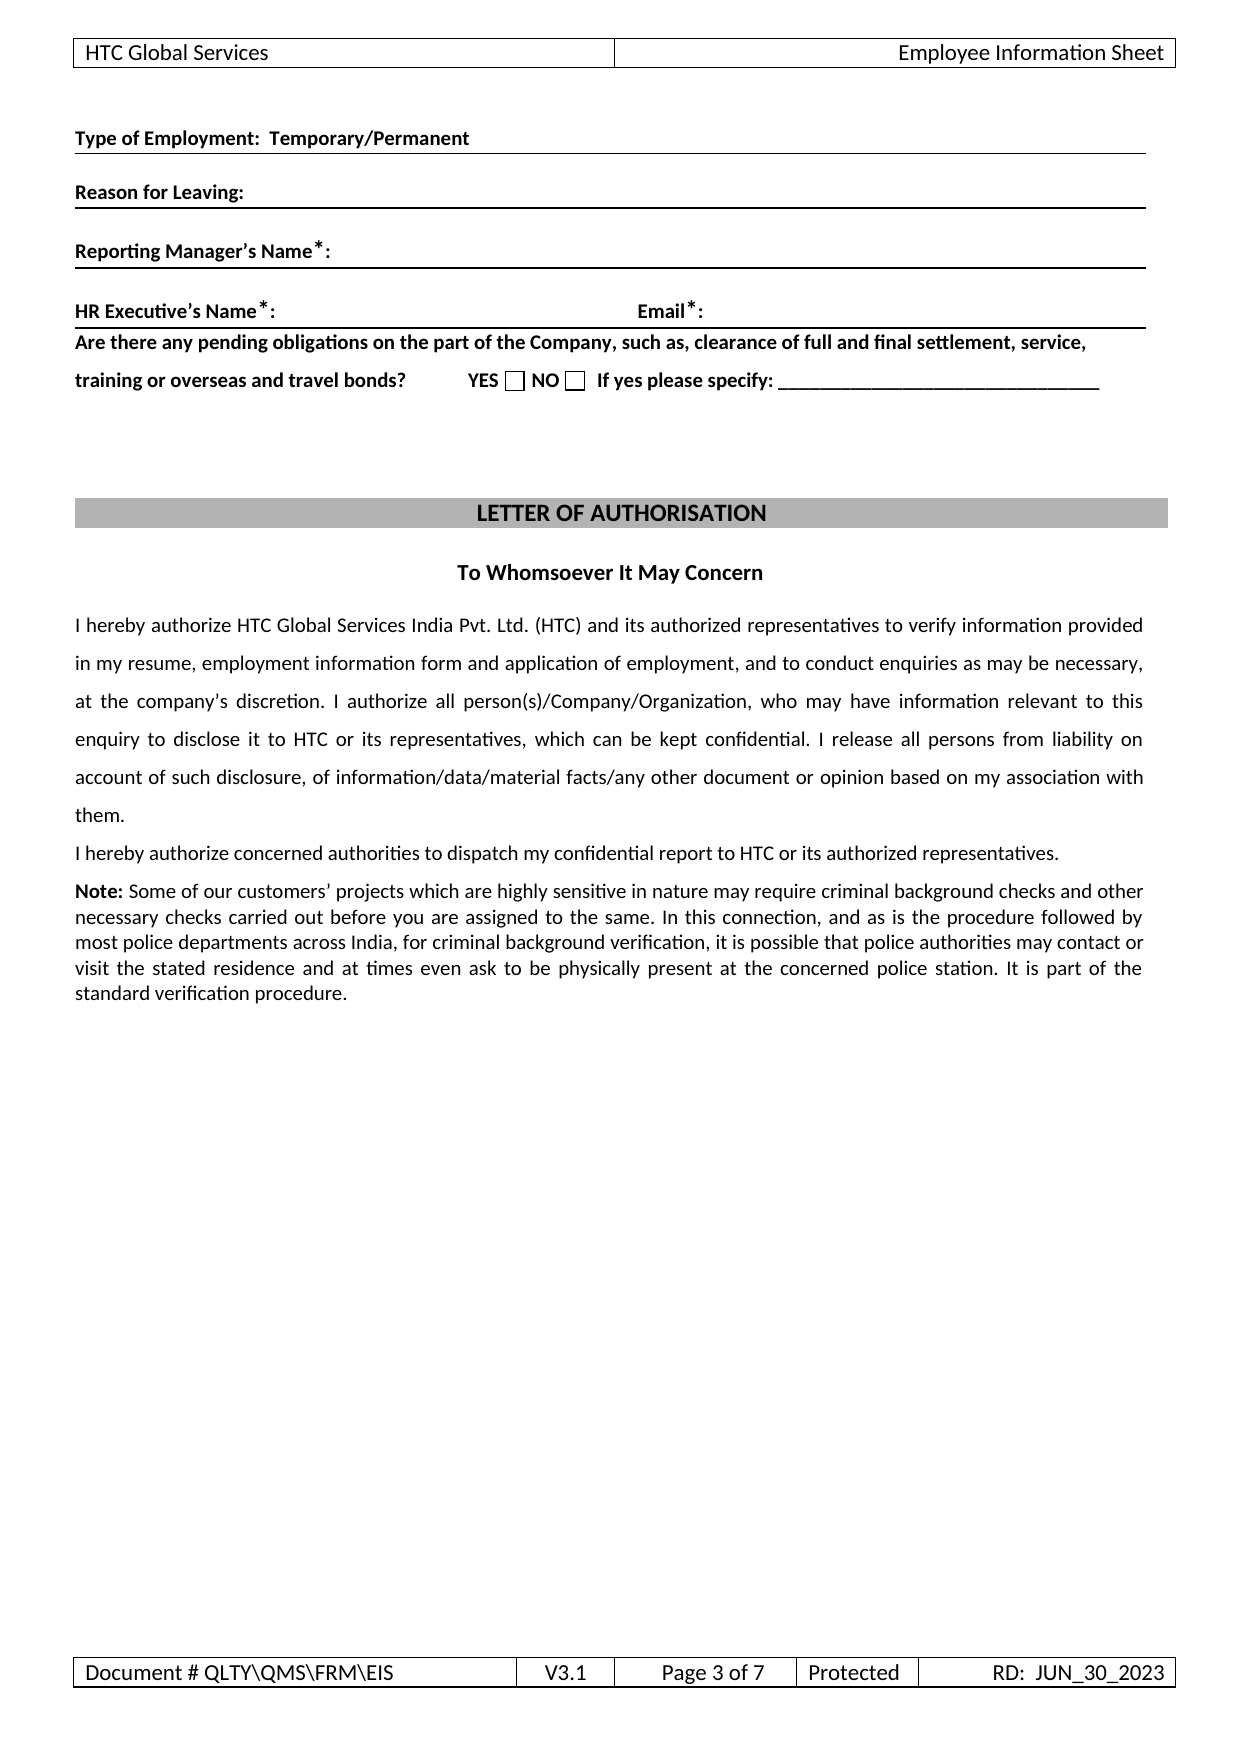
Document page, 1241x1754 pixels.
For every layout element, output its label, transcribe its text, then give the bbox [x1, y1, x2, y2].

text HR Executive’s Name*: Email*: [75, 294, 1146, 327]
table_header LETTER OF AUTHORISATION [75, 498, 1168, 528]
text Are there any pending obligations on the part of the Company, such as, clearance of full and final settlement, service, training or overseas and travel bonds? YES NO If yes please specify: _______________________________ [75, 329, 1146, 392]
text I hereby authorize HTC Global Services India Pvt. Ltd. (HTC) and its authorized representatives to verify information provided in my resume, employment information form and application of employment, and to conduct enquiries as may be necessary, at the company’s discretion. I authorize all person(s)/Company/Organization, who may have information relevant to this enquiry to disclose it to HTC or its representatives, which can be kept confidential. I release all persons from liability on account of such disclosure, of information/data/material facts/any other document or opinion based on my association with them. [75, 612, 1146, 828]
text Note: Some of our customers’ projects which are highly sensitive in nature may require criminal background checks and other necessary checks carried out before you are assigned to the same. In this connection, and as is the procedure followed by most police departments across India, for criminal background verification, it is possible that police authorities may contact or visit the stated residence and at times even ask to be physically present at the concerned police station. It is part of the standard verification procedure. [75, 879, 1146, 1006]
text I hereby authorize concerned authorities to dispatch my confidential report to HTC or its authorized representatives. [75, 841, 1146, 866]
text Reason for Leaving: [75, 179, 1146, 207]
text Type of Employment: Temporary/Permanent [75, 125, 1146, 153]
text Reporting Manager’s Name*: [75, 234, 1146, 267]
text To Whomsoever It May Concern [75, 558, 1146, 586]
